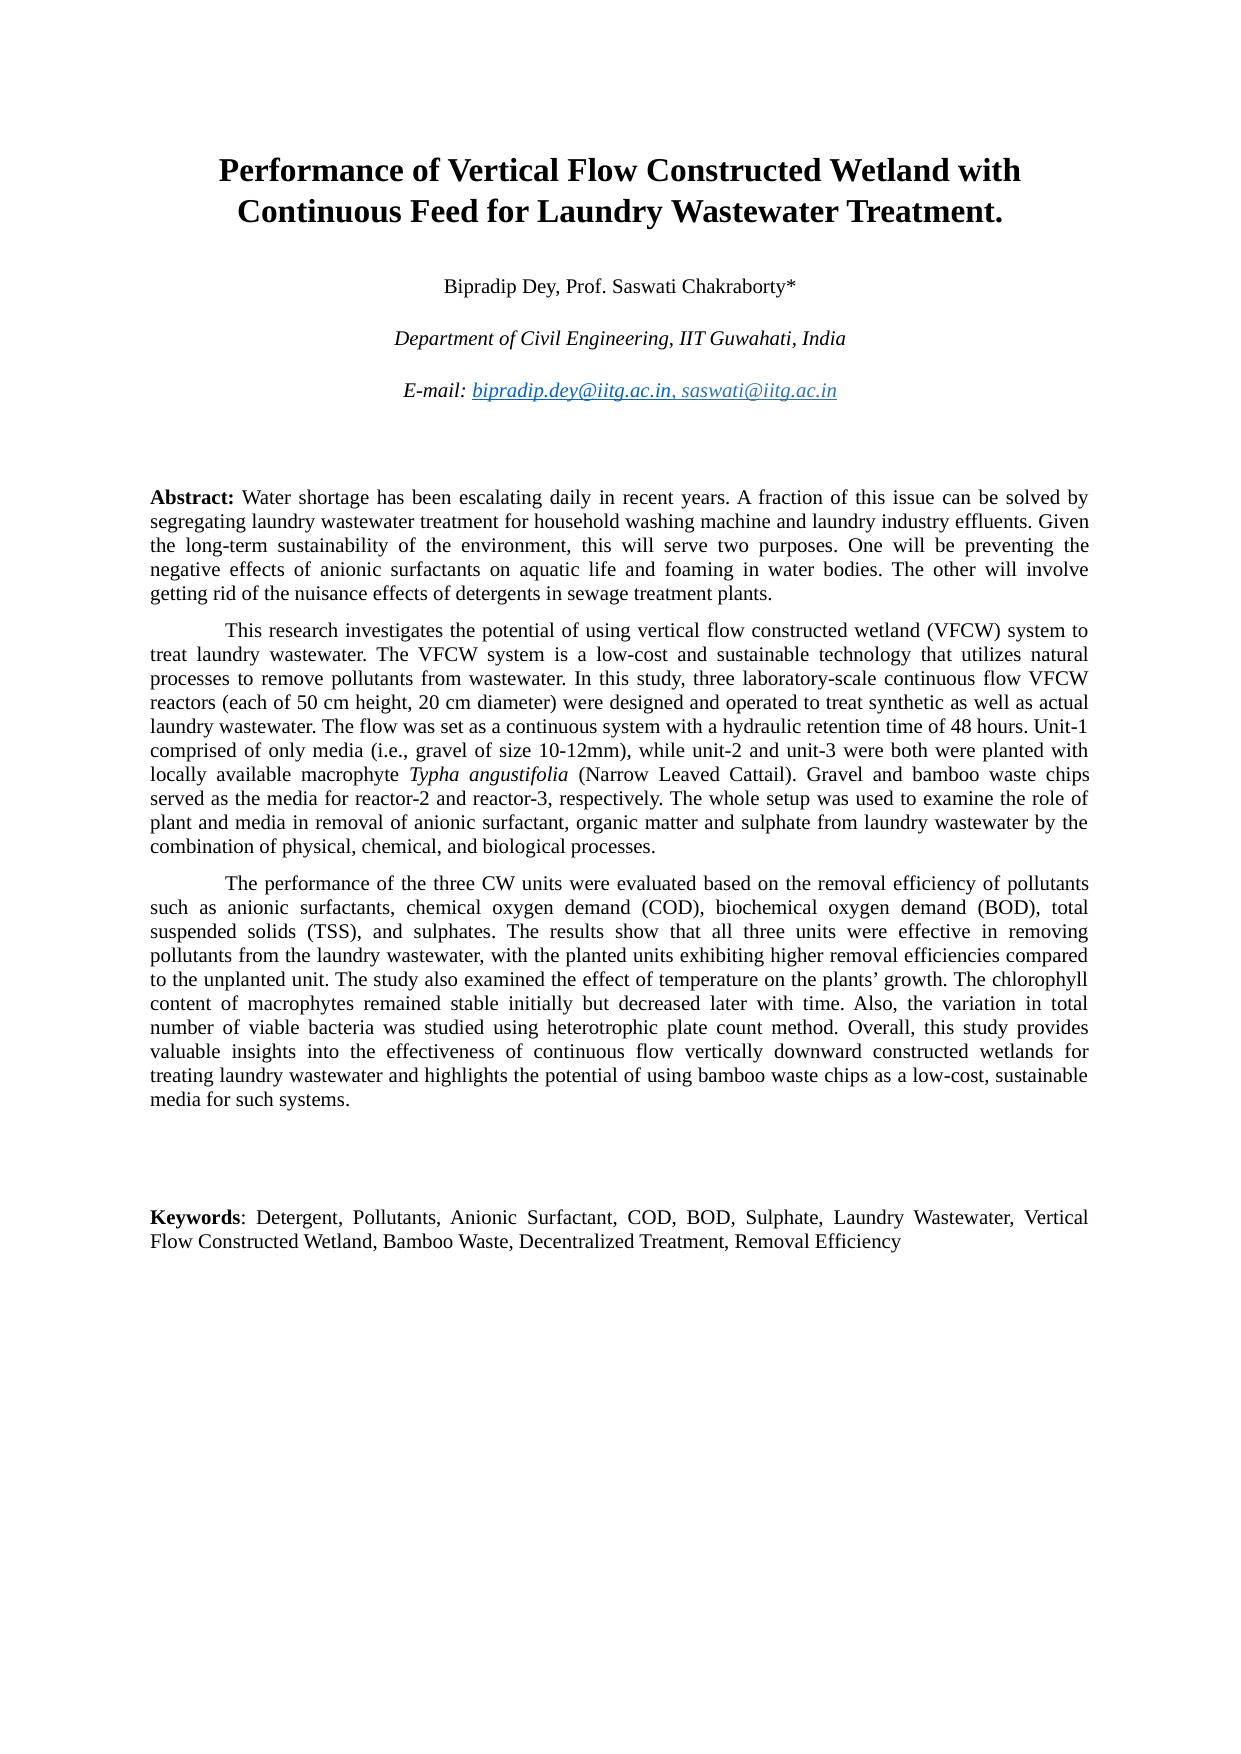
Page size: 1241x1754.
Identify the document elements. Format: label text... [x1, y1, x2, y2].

text Keywords: Detergent, Pollutants, Anionic Surfactant, COD, BOD, Sulphate, Laundry Wastewater, Vertical Flow Constructed Wetland, Bamboo Waste, Decentralized Treatment, Removal Efficiency [150, 1205, 1090, 1253]
text Performance of Vertical Flow Constructed Wetland with Continuous Feed for Laundry Wastewater Treatment. [150, 150, 1090, 230]
text E-mail: bipradip.dey@iitg.ac.in, saswati@iitg.ac.in [150, 378, 1090, 402]
text The performance of the three CW units were evaluated based on the removal efficiency of pollutants such as anionic surfactants, chemical oxygen demand (COD), biochemical oxygen demand (BOD), total suspended solids (TSS), and sulphates. The results show that all three units were effective in removing pollutants from the laundry wastewater, with the planted units exhibiting higher removal efficiencies compared to the unplanted unit. The study also examined the effect of temperature on the plants’ growth. The chlorophyll content of macrophytes remained stable initially but decreased later with time. Also, the variation in total number of viable bacteria was studied using heterotrophic plate count method. Overall, this study provides valuable insights into the effectiveness of continuous flow vertically downward constructed wetlands for treating laundry wastewater and highlights the potential of using bamboo waste chips as a low-cost, sustainable media for such systems. [150, 871, 1090, 1111]
text Bipradip Dey, Prof. Saswati Chakraborty* [150, 274, 1090, 298]
text Abstract: Water shortage has been escalating daily in recent years. A fraction of this issue can be solved by segregating laundry wastewater treatment for household washing machine and laundry industry effluents. Given the long-term sustainability of the environment, this will serve two purposes. One will be preventing the negative effects of anionic surfactants on aquatic life and foaming in water bodies. The other will involve getting rid of the nuisance effects of detergents in sewage treatment plants. [150, 485, 1090, 605]
text Department of Civil Engineering, IIT Guwahati, India [150, 326, 1090, 350]
text This research investigates the potential of using vertical flow constructed wetland (VFCW) system to treat laundry wastewater. The VFCW system is a low-cost and sustainable technology that utilizes natural processes to remove pollutants from wastewater. In this study, three laboratory-scale continuous flow VFCW reactors (each of 50 cm height, 20 cm diameter) were designed and operated to treat synthetic as well as actual laundry wastewater. The flow was set as a continuous system with a hydraulic retention time of 48 hours. Unit-1 comprised of only media (i.e., gravel of size 10-12mm), while unit-2 and unit-3 were both were planted with locally available macrophyte Typha angustifolia (Narrow Leaved Cattail). Gravel and bamboo waste chips served as the media for reactor-2 and reactor-3, respectively. The whole setup was used to examine the role of plant and media in removal of anionic surfactant, organic matter and sulphate from laundry wastewater by the combination of physical, chemical, and biological processes. [150, 618, 1090, 858]
